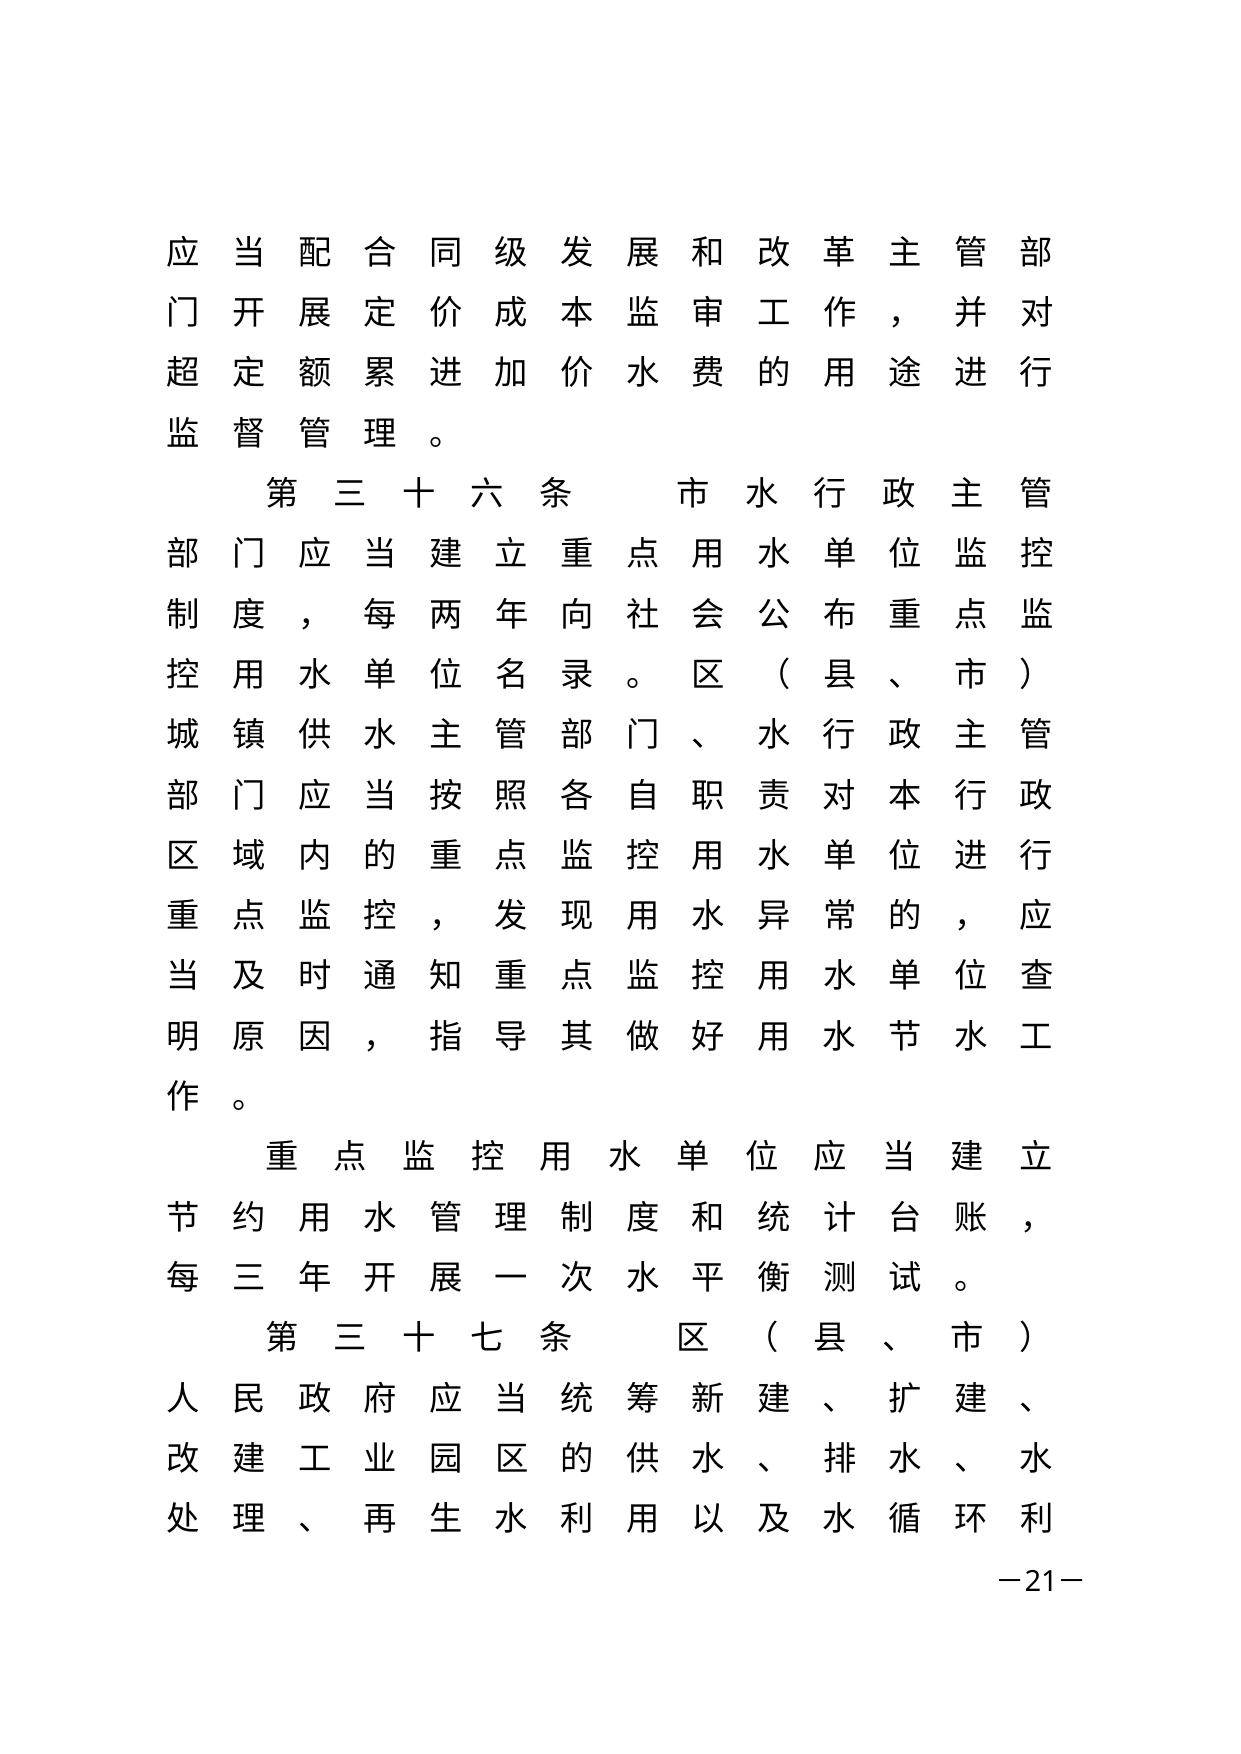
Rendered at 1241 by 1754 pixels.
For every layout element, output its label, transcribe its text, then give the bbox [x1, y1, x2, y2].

text 第三十六条 市水行政主管部门应当建立重点用水单位监控制度，每两年向社会公布重点监控用水单位名录。区（县、市）城镇供水主管部门、水行政主管部门应当按照各自职责对本行政区域内的重点监控用水单位进行重点监控，发现用水异常的，应当及时通知重点监控用水单位查明原因，指导其做好用水节水工作。 [167, 461, 1085, 1124]
text 第三十七条 区（县、市）人民政府应当统筹新建、扩建、改建工业园区的供水、排水、水处理、再生水利用以及水循环利用设施建设，推动企业间用水系统集成优化。 [167, 1305, 1085, 1546]
text 市、区（县、市）发展和改革主管部门应当建立城镇公共供水企业成本监审制度，水价定价、调价时应当公开城镇公共供水企业成本和定价成本监审结论；市、区（县、市）城镇供水主管部门应当配合同级发展和改革主管部门开展定价成本监审工作，并对超定额累进加价水费的用途进行监督管理。 [167, 219, 1085, 461]
text 重点监控用水单位应当建立节约用水管理制度和统计台账，每三年开展一次水平衡测试。 [167, 1124, 1085, 1305]
